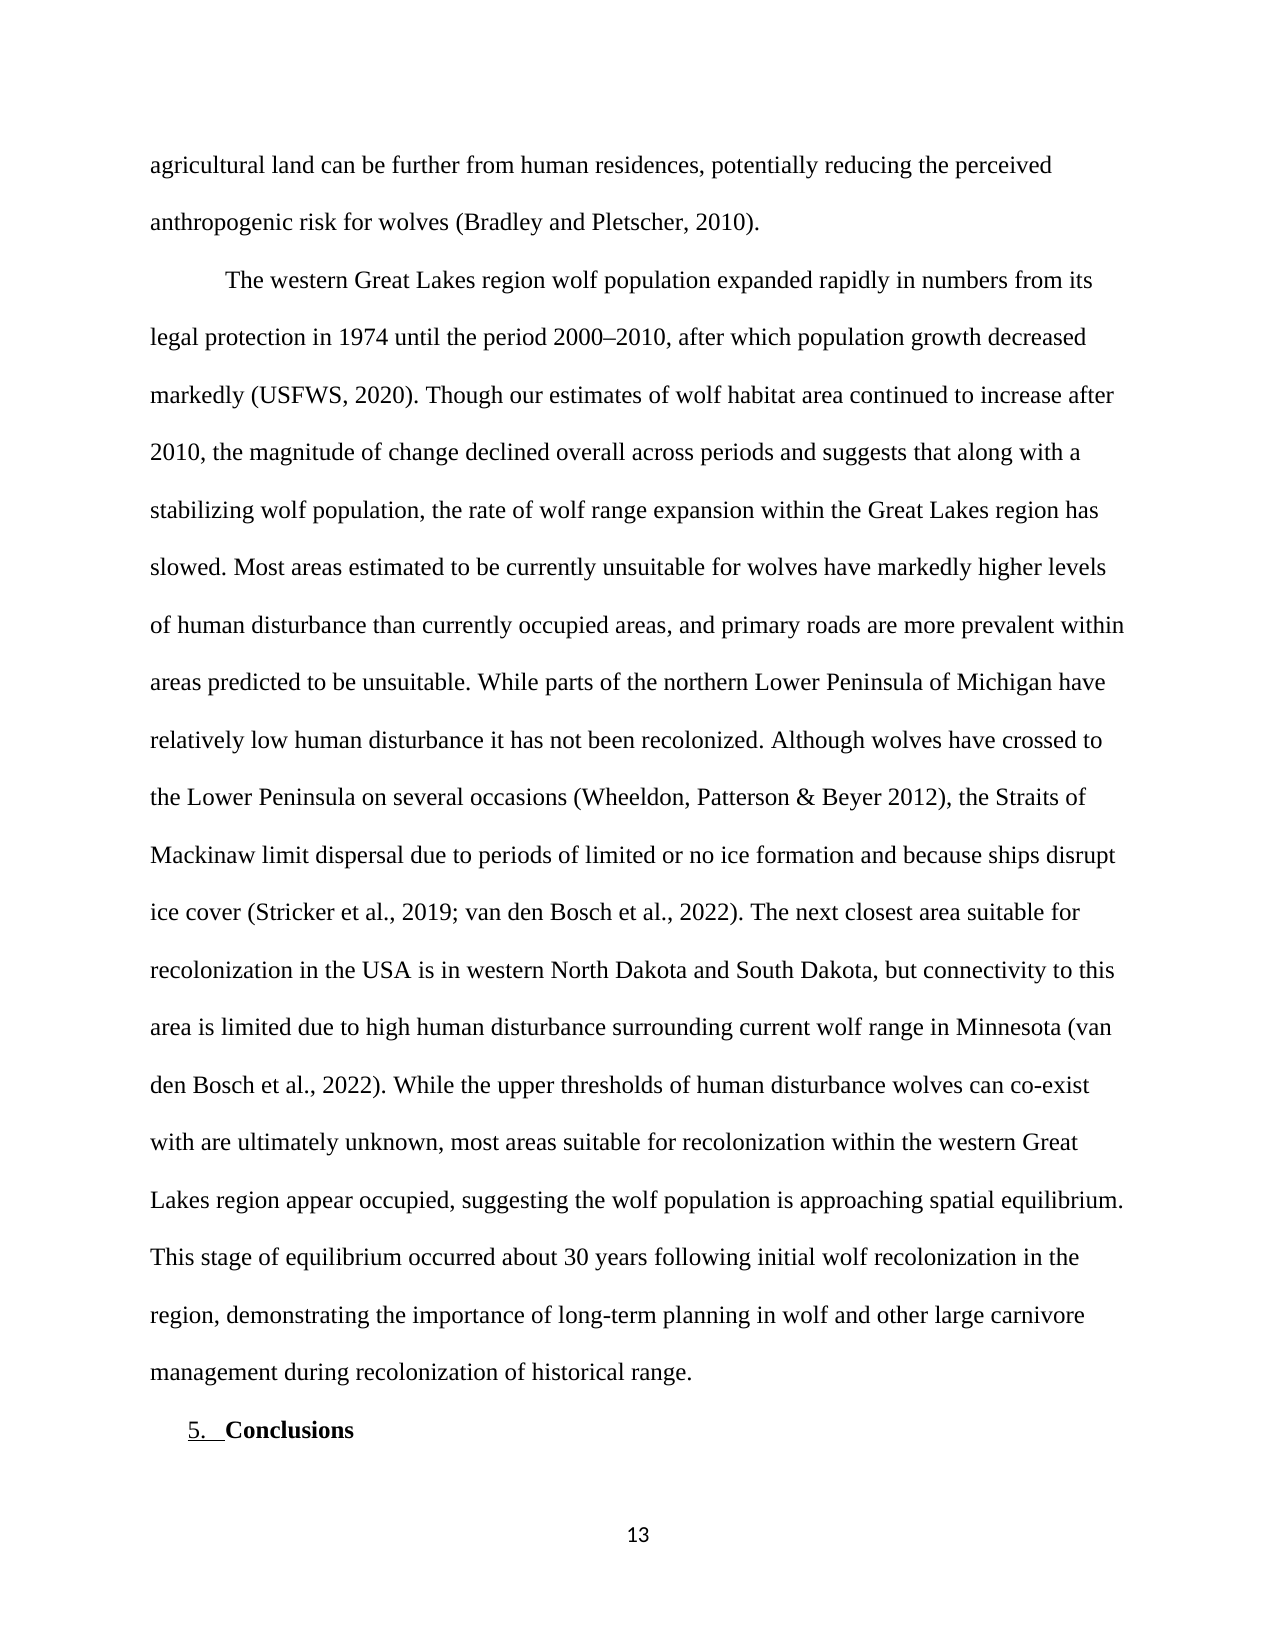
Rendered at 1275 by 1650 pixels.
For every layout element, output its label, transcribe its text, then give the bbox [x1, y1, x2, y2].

list Conclusions [187, 1415, 1125, 1444]
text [150, 150, 1125, 236]
text The western Great Lakes region wolf population expanded rapidly in numbers from its legal protection in 1974 until the period 2000–2010, after which population growth decreased markedly (USFWS, 2020). Though our estimates of wolf habitat area continued to increase after 2010, the magnitude of change declined overall across periods and suggests that along with a stabilizing wolf population, the rate of wolf range expansion within the Great Lakes region has slowed. Most areas estimated to be currently unsuitable for wolves have markedly higher levels of human disturbance than currently occupied areas, and primary roads are more prevalent within areas predicted to be unsuitable. While parts of the northern Lower Peninsula of Michigan have relatively low human disturbance it has not been recolonized. Although wolves have crossed to the Lower Peninsula on several occasions (Wheeldon, Patterson & Beyer 2012), the Straits of Mackinaw limit dispersal due to periods of limited or no ice formation and because ships disrupt ice cover (Stricker et al., 2019; van den Bosch et al., 2022). The next closest area suitable for recolonization in the USA is in western North Dakota and South Dakota, but connectivity to this area is limited due to high human disturbance surrounding current wolf range in Minnesota (van den Bosch et al., 2022). While the upper thresholds of human disturbance wolves can co-exist with are ultimately unknown, most areas suitable for recolonization within the western Great Lakes region appear occupied, suggesting the wolf population is approaching spatial equilibrium. This stage of equilibrium occurred about 30 years following initial wolf recolonization in the region, demonstrating the importance of long-term planning in wolf and other large carnivore management during recolonization of historical range. [150, 265, 1125, 1386]
